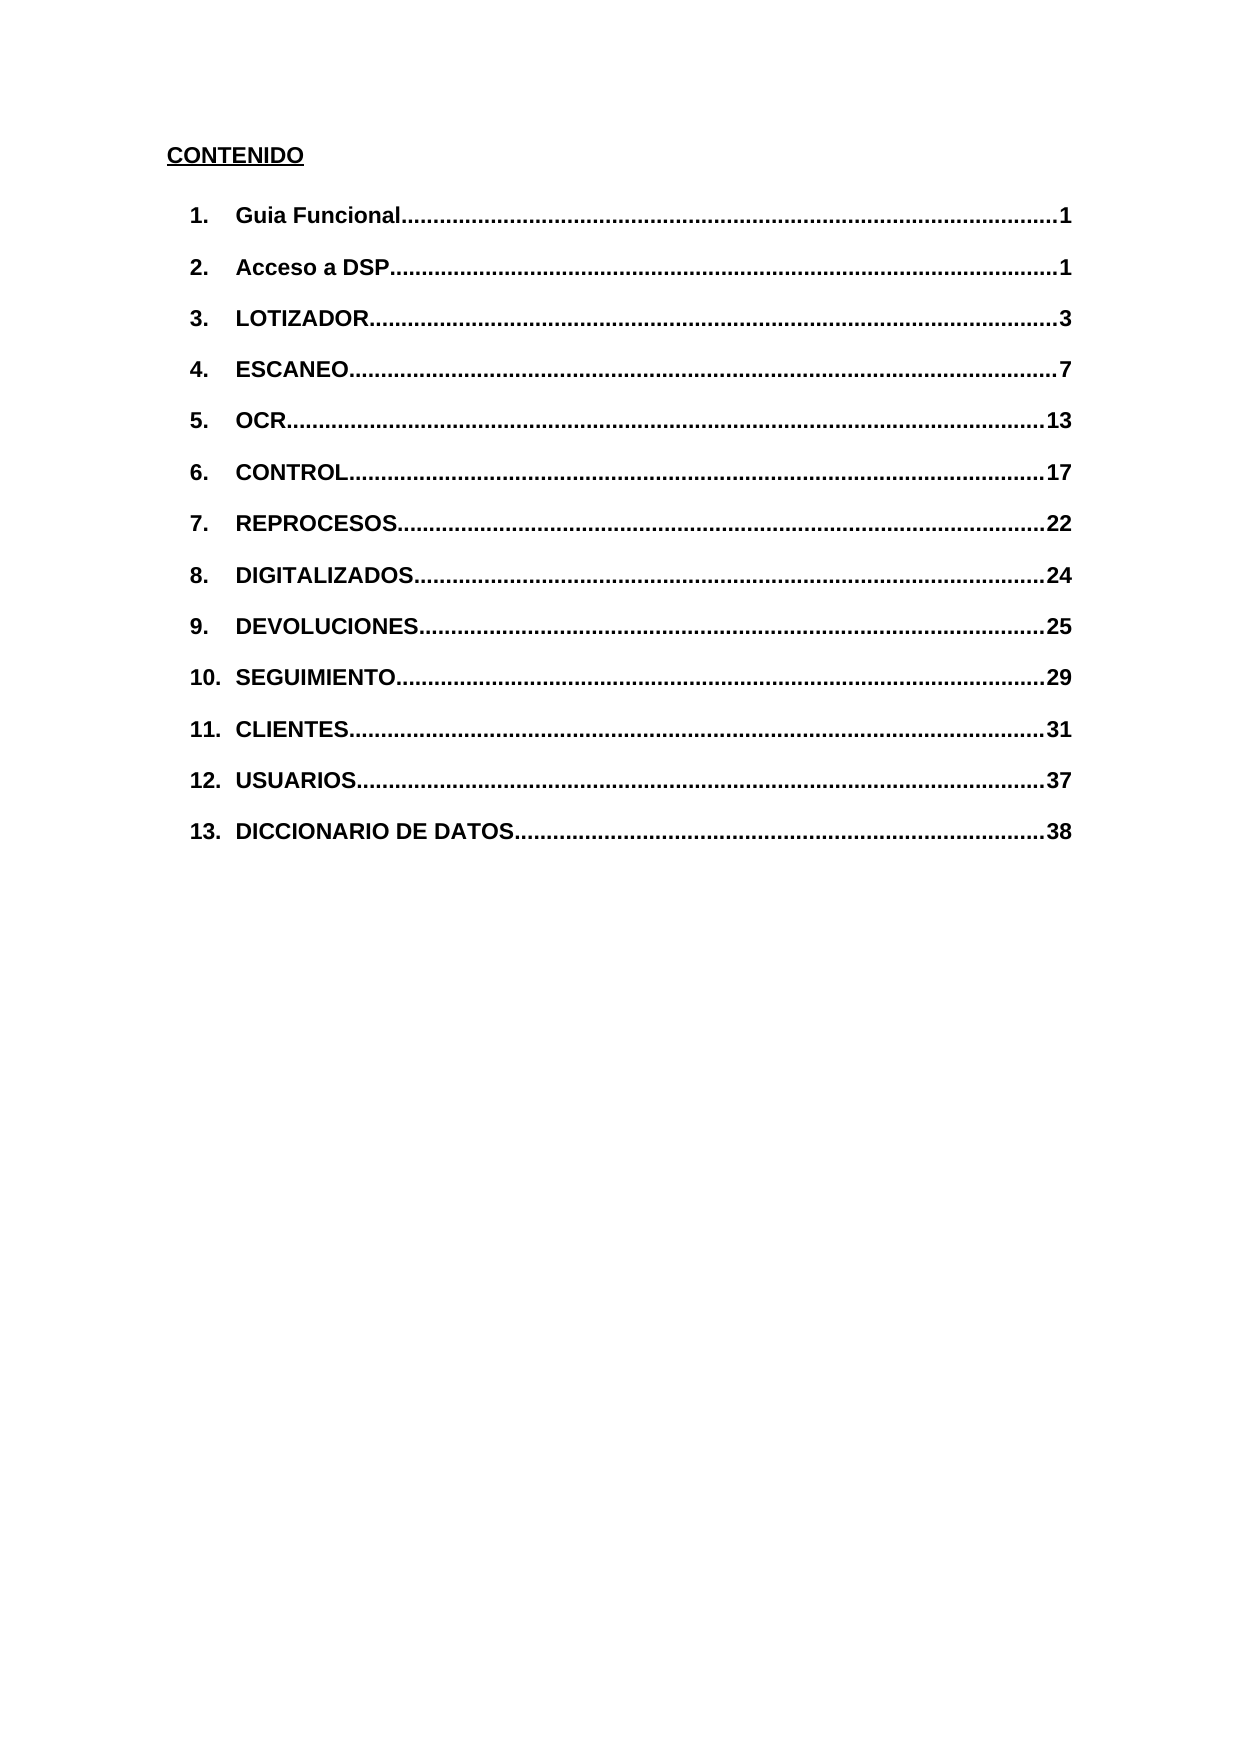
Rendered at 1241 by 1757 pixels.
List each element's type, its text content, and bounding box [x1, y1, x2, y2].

text CONTENIDO [167, 142, 1076, 168]
